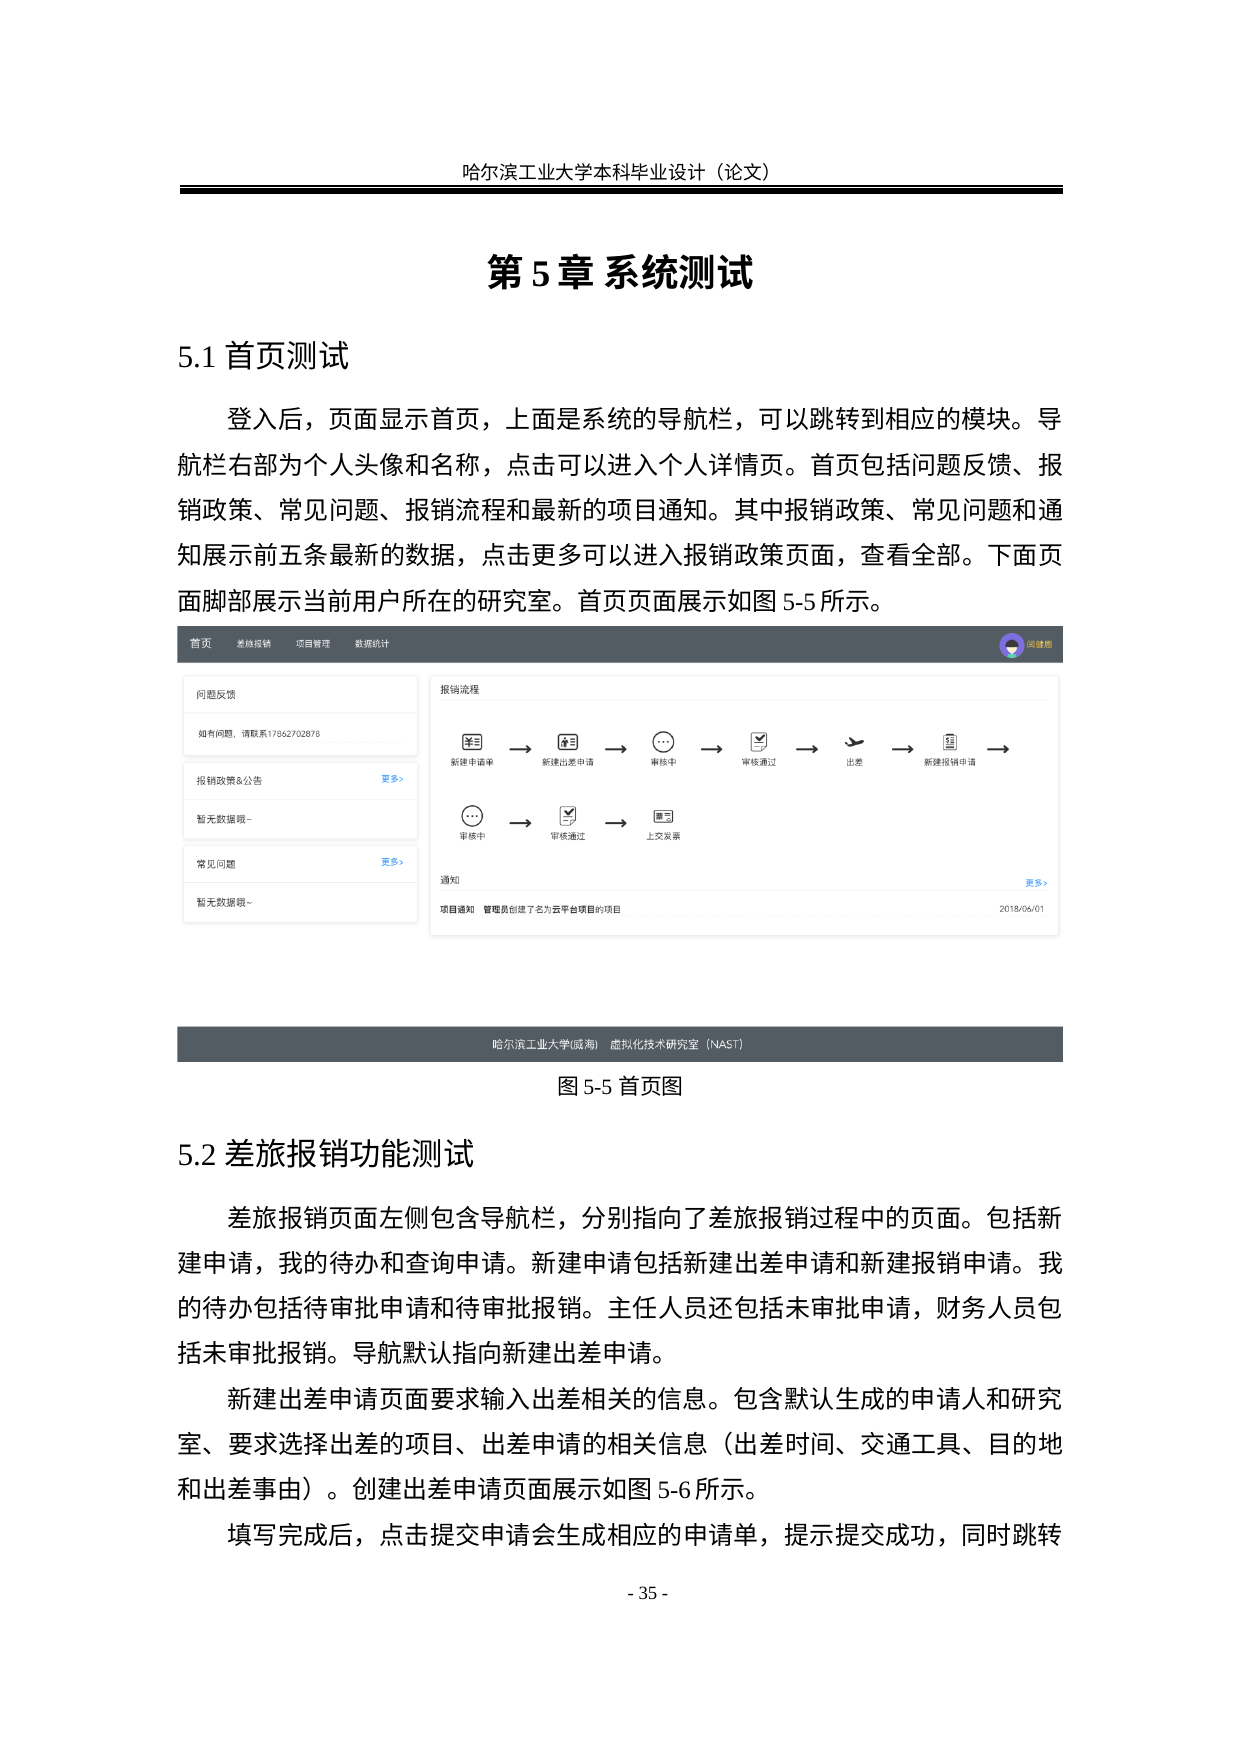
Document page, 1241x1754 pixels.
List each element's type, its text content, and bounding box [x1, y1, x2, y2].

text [177, 1515, 1063, 1551]
subtitle 5.2 差旅报销功能测试 [177, 1133, 1063, 1173]
text 新建出差申请页面要求输入出差相关的信息。包含默认生成的申请人和研究室、要求选择出差的项目、出差申请的相关信息（出差时间、交通工具、目的地和出差事由）。创建出差申请页面展示如图5-6所示。 [177, 1379, 1063, 1506]
text 差旅报销页面左侧包含导航栏，分别指向了差旅报销过程中的页面。包括新建申请，我的待办和查询申请。新建申请包括新建出差申请和新建报销申请。我的待办包括待审批申请和待审批报销。主任人员还包括未审批申请，财务人员包括未审批报销。导航默认指向新建出差申请。 [177, 1198, 1063, 1370]
text 登入后，页面显示首页，上面是系统的导航栏，可以跳转到相应的模块。导航栏右部为个人头像和名称，点击可以进入个人详情页。首页包括问题反馈、报销政策、常见问题、报销流程和最新的项目通知。其中报销政策、常见问题和通知展示前五条最新的数据，点击更多可以进入报销政策页面，查看全部。下面页面脚部展示当前用户所在的研究室。首页页面展示如图5-5所示。 [177, 400, 1063, 617]
subtitle 第5章 系统测试 [177, 242, 1063, 297]
picture [177, 626, 1063, 1062]
text 图5-5 首页图 [177, 1069, 1063, 1101]
subtitle 5.1 首页测试 [177, 335, 1063, 375]
